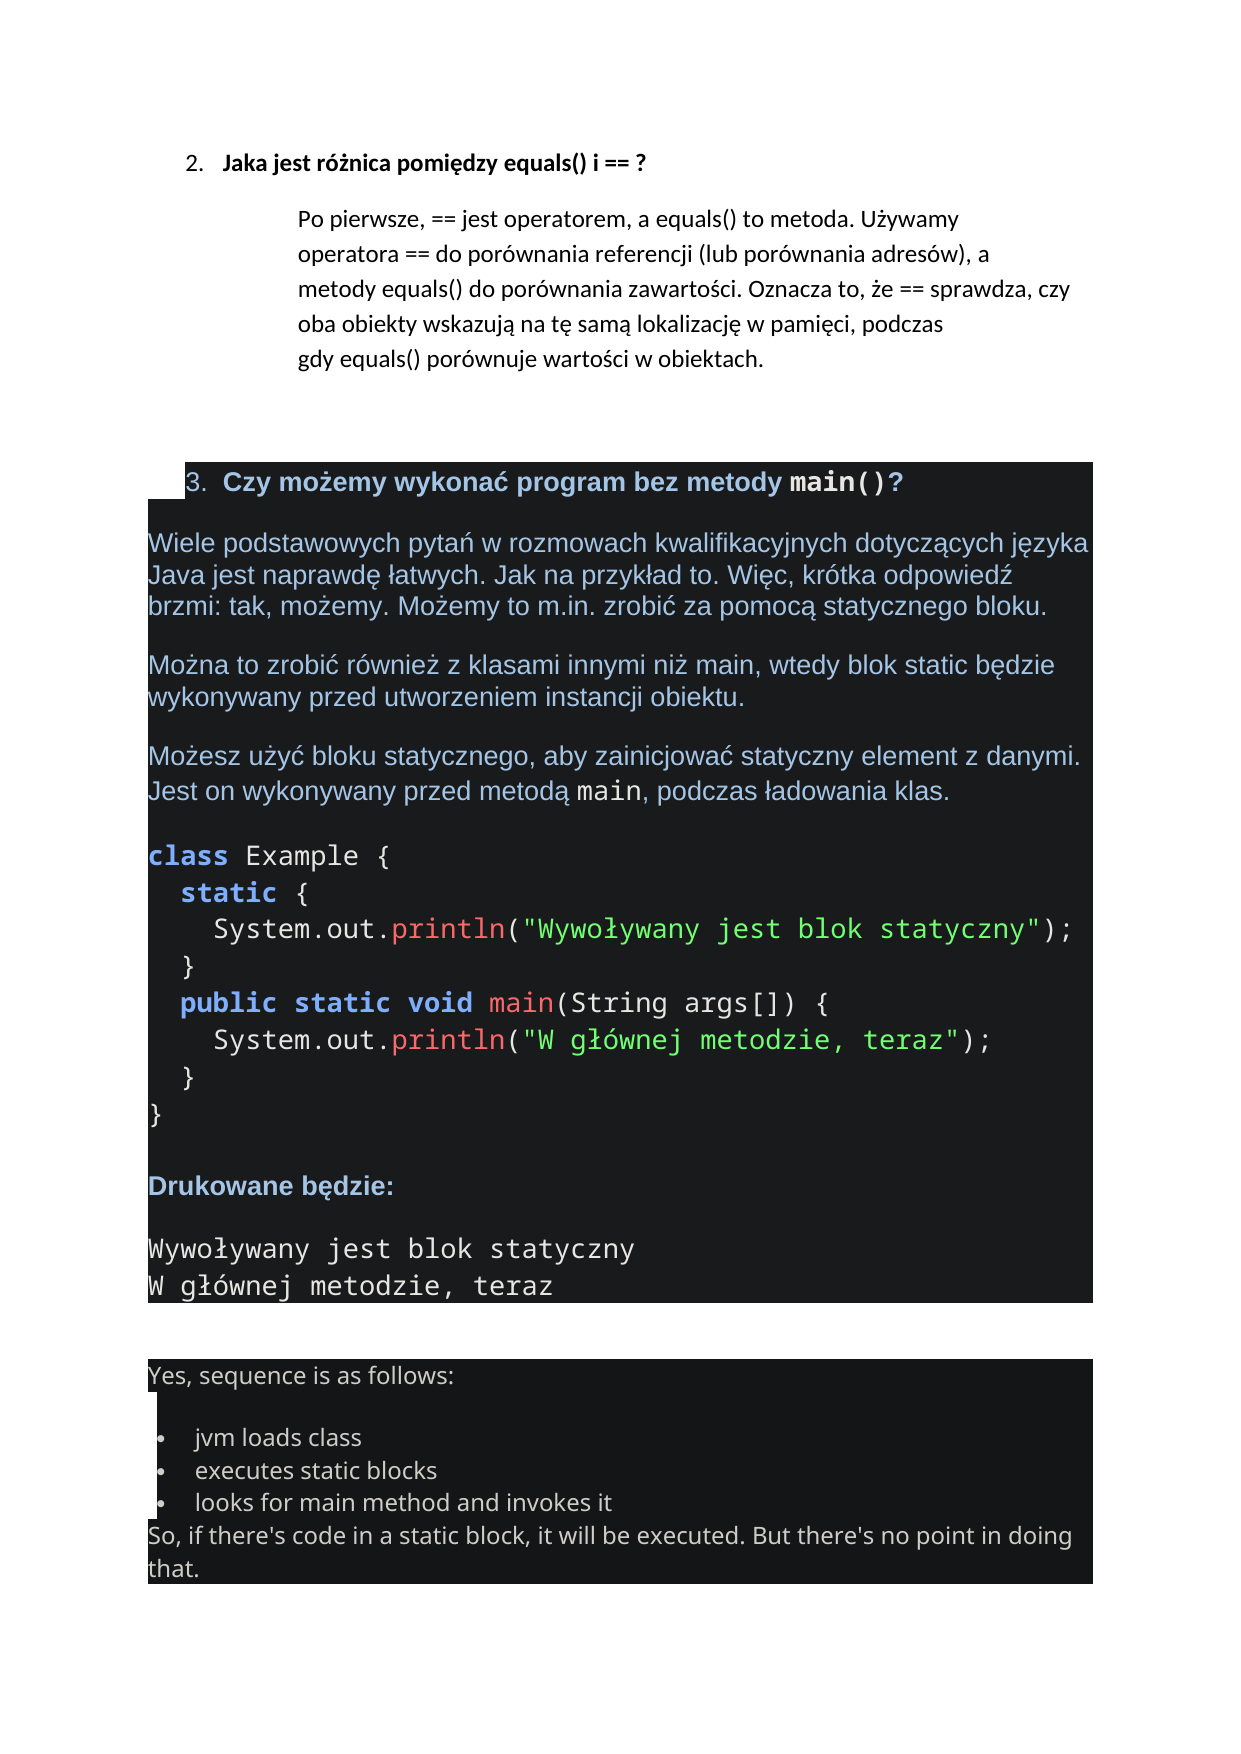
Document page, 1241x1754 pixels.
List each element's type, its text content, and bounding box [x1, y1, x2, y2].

text System.out.println("Wywoływany jest blok statyczny"); [148, 910, 1093, 947]
list jvm loads class [157, 1421, 1093, 1453]
text Drukowane będzie: [148, 1170, 1093, 1201]
text Yes, sequence is as follows: [148, 1359, 1093, 1392]
text } [148, 1057, 1093, 1094]
text Wiele podstawowych pytań w rozmowach kwalifikacyjnych dotyczących języka Java jest naprawdę łatwych. Jak na przykład to. Więc, krótka odpowiedź brzmi: tak, możemy. Możemy to m.in. zrobić za pomocą statycznego bloku. [148, 527, 1093, 621]
text Wywoływany jest blok statyczny [148, 1229, 1093, 1266]
text class Example { [148, 836, 1093, 873]
text } [148, 1094, 1093, 1131]
text Możesz użyć bloku statycznego, aby zainicjować statyczny element z danymi. Jest on wykonywany przed metodą main, podczas ładowania klas. [148, 740, 1093, 808]
list Jaka jest różnica pomiędzy equals() i == ? [185, 148, 1093, 178]
text Można to zrobić również z klasami innymi niż main, wtedy blok static będzie wykonywany przed utworzeniem instancji obiektu. [148, 649, 1093, 712]
text System.out.println("W głównej metodzie, teraz"); [148, 1021, 1093, 1057]
list executes static blocks [157, 1453, 1093, 1486]
list Czy możemy wykonać program bez metody main()? [185, 462, 1093, 499]
list looks for main method and invokes it [157, 1486, 1093, 1519]
text } [148, 947, 1093, 984]
text public static void main(String args[]) { [148, 984, 1093, 1021]
text W głównej metodzie, teraz [148, 1266, 1093, 1303]
text Po pierwsze, == jest operatorem, a equals() to metoda. Używamy operatora == do porównania referencji (lub porównania adresów), a metody equals() do porównania zawartości. Oznacza to, że == sprawdza, czy oba obiekty wskazują na tę samą lokalizację w pamięci, podczas gdy equals() porównuje wartości w obiektach. [298, 203, 1093, 374]
text So, if there's code in a static block, it will be executed. But there's no point in doing that. [148, 1519, 1093, 1584]
text static { [148, 873, 1093, 910]
